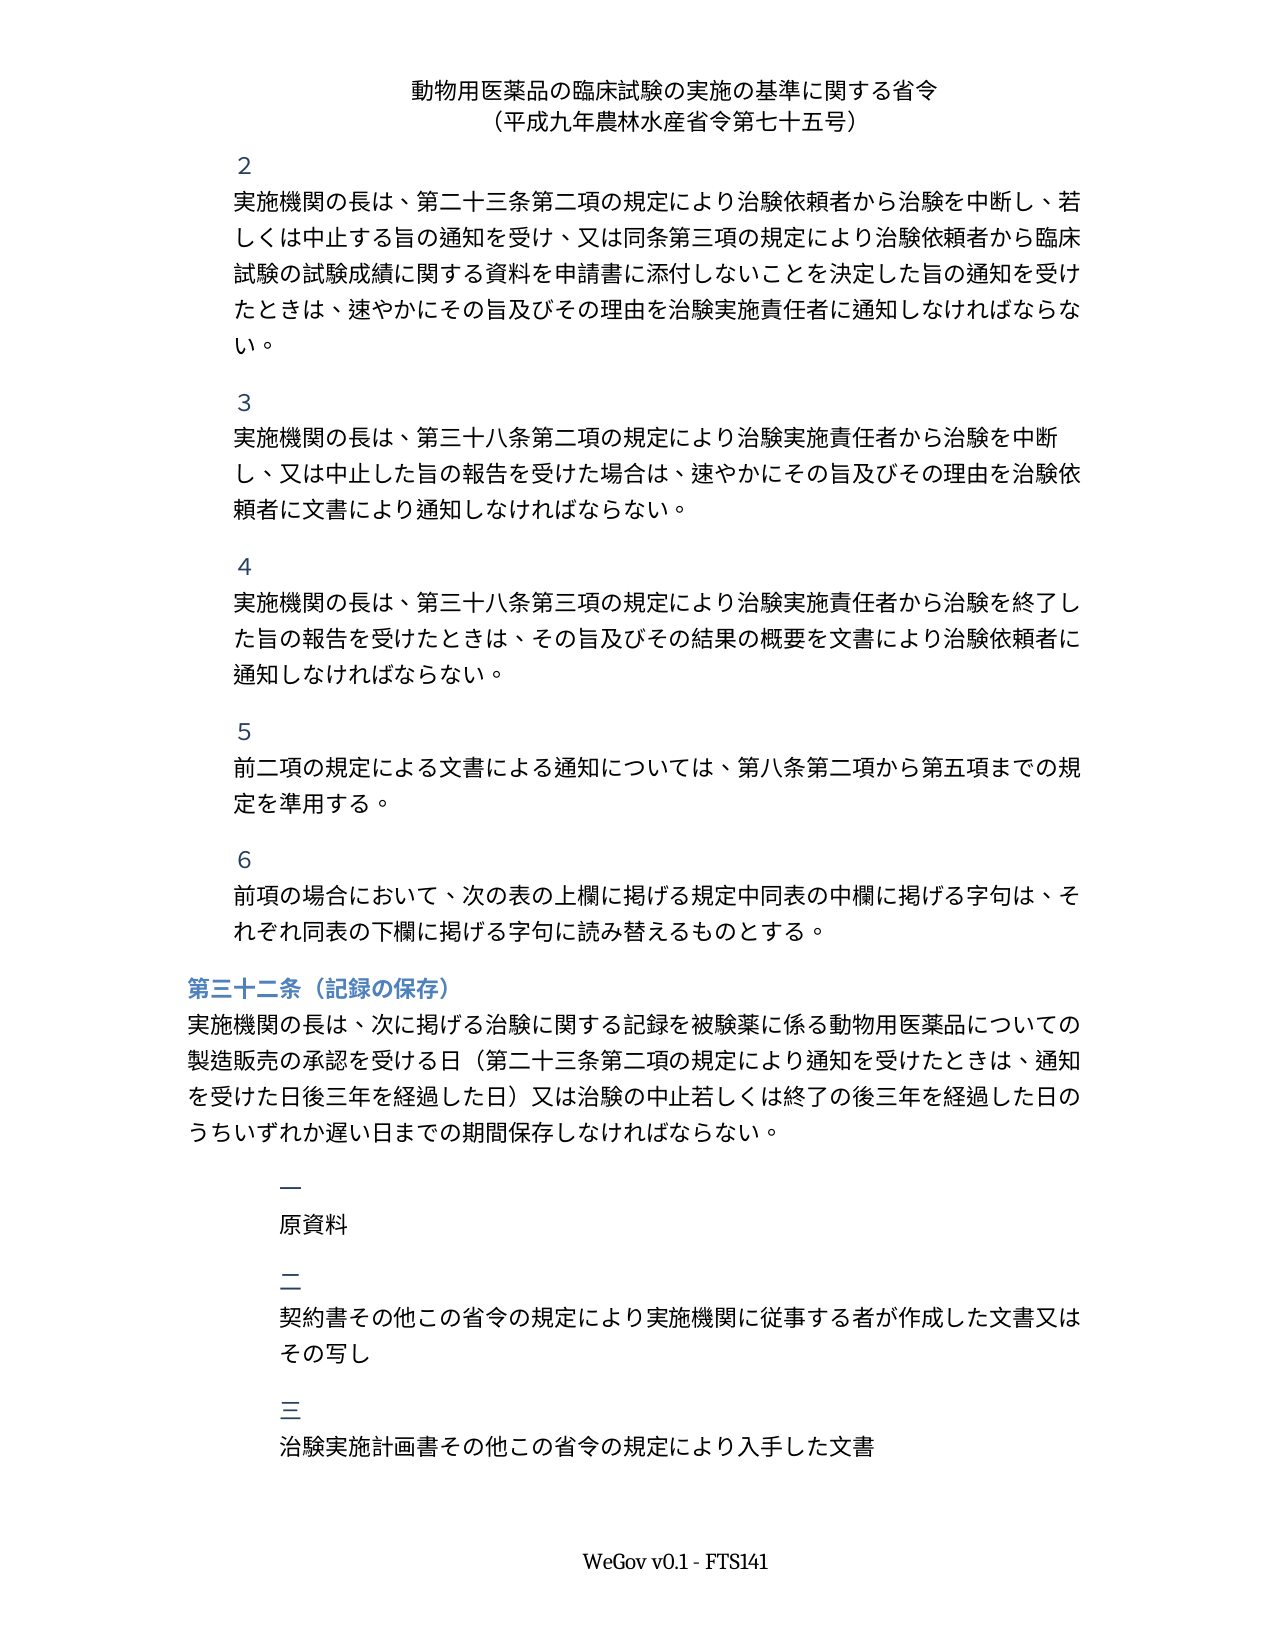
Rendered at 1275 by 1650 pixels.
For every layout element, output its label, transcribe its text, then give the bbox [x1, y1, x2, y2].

subtitle 一 [279, 1173, 1087, 1205]
subtitle ６ [233, 844, 1087, 876]
text 原資料 [279, 1209, 1087, 1241]
text 前項の場合において、次の表の上欄に掲げる規定中同表の中欄に掲げる字句は、それぞれ同表の下欄に掲げる字句に読み替えるものとする。 [233, 880, 1087, 947]
subtitle 第三十二条（記録の保存） [187, 973, 1087, 1004]
text 前二項の規定による文書による通知については、第八条第二項から第五項までの規定を準用する。 [233, 752, 1087, 819]
subtitle ３ [233, 386, 1087, 418]
subtitle 二 [279, 1266, 1087, 1297]
subtitle ５ [233, 716, 1087, 747]
subtitle ２ [233, 150, 1087, 181]
text 実施機関の長は、次に掲げる治験に関する記録を被験薬に係る動物用医薬品についての製造販売の承認を受ける日（第二十三条第二項の規定により通知を受けたときは、通知を受けた日後三年を経過した日）又は治験の中止若しくは終了の後三年を経過した日のうちいずれか遅い日までの期間保存しなければならない。 [187, 1009, 1087, 1148]
text 実施機関の長は、第三十八条第三項の規定により治験実施責任者から治験を終了した旨の報告を受けたときは、その旨及びその結果の概要を文書により治験依頼者に通知しなければならない。 [233, 587, 1087, 690]
subtitle ４ [233, 551, 1087, 582]
text 契約書その他この省令の規定により実施機関に従事する者が作成した文書又はその写し [279, 1302, 1087, 1369]
text 実施機関の長は、第三十八条第二項の規定により治験実施責任者から治験を中断し、又は中止した旨の報告を受けた場合は、速やかにその旨及びその理由を治験依頼者に文書により通知しなければならない。 [233, 422, 1087, 526]
subtitle 三 [279, 1395, 1087, 1426]
text 治験実施計画書その他この省令の規定により入手した文書 [279, 1431, 1087, 1462]
